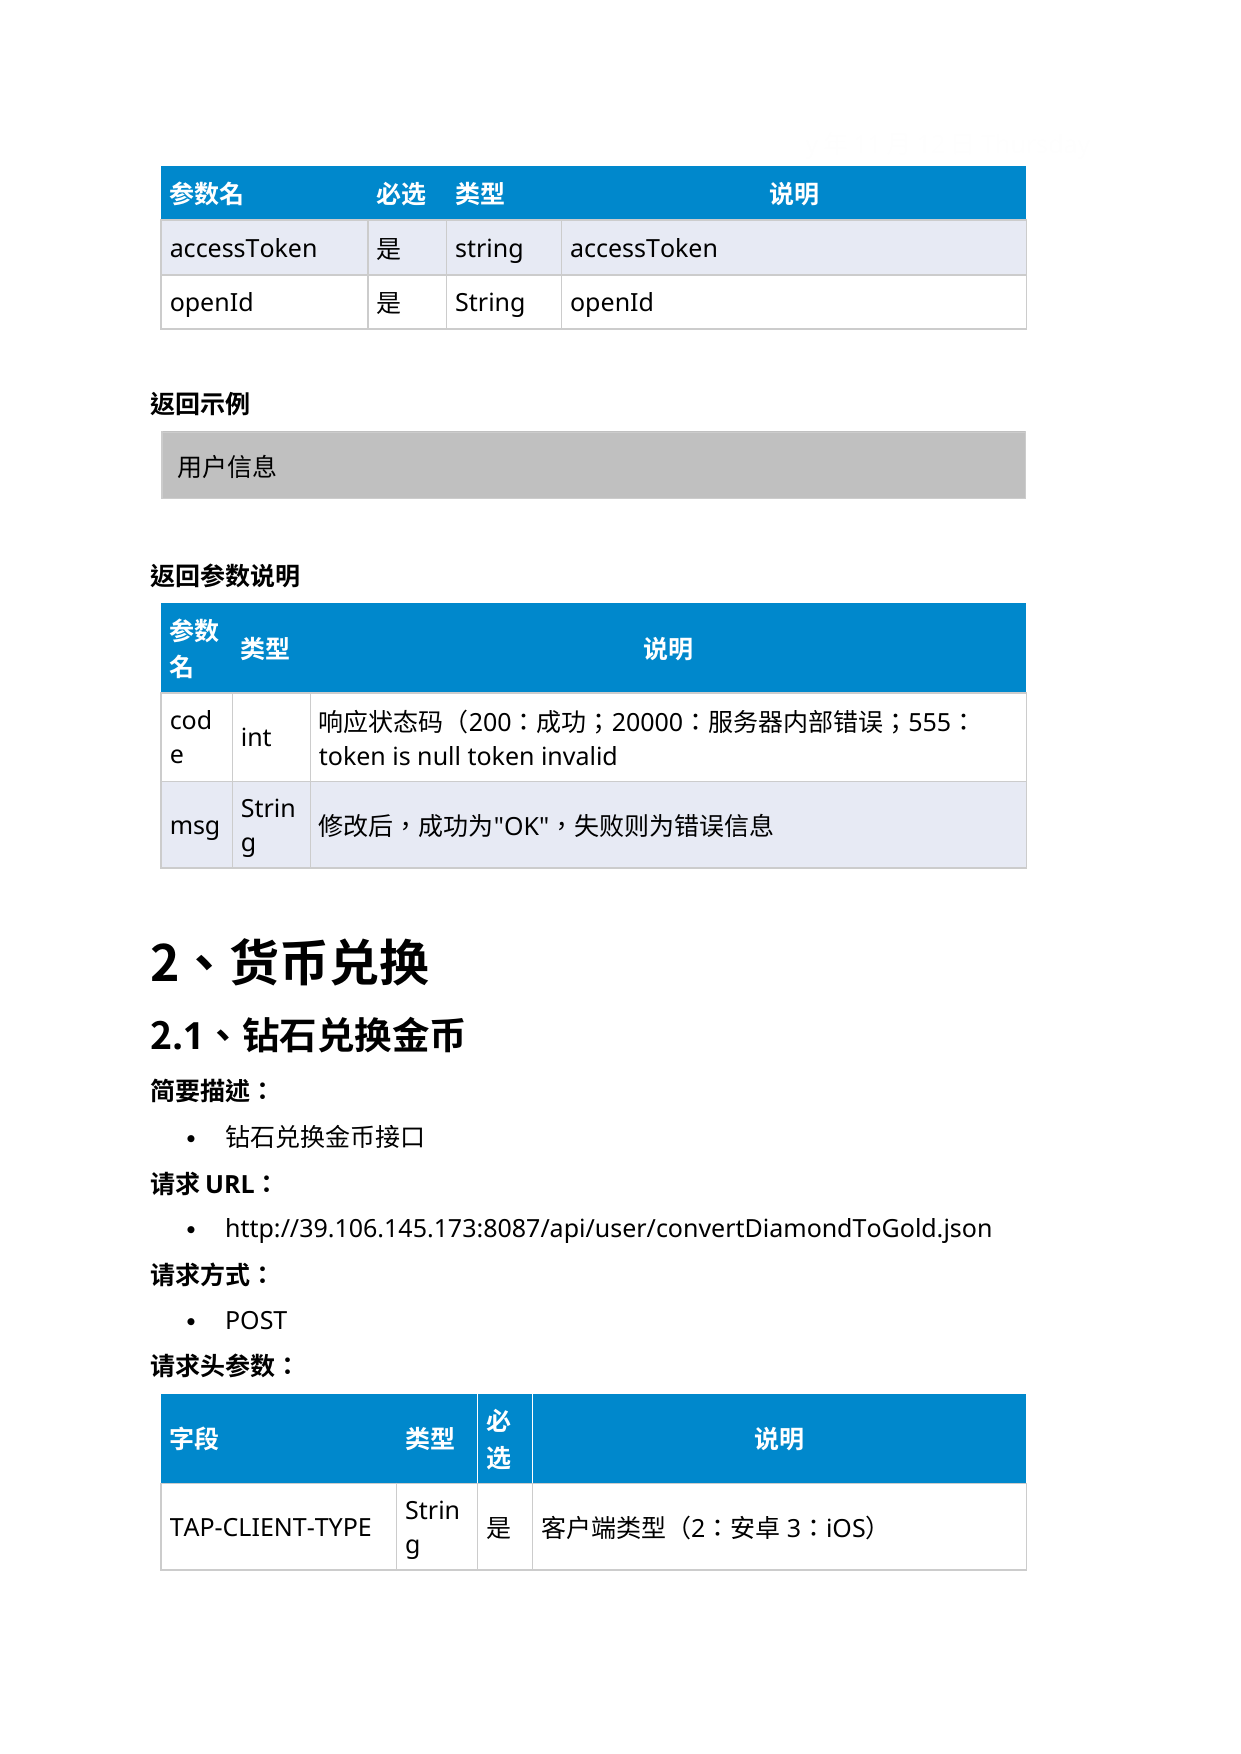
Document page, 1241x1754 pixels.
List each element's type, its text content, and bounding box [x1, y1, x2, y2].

table_header 用户信息 [163, 433, 1025, 498]
table_cell 修改后，成功为"OK"，失败则为错误信息 [311, 782, 1026, 867]
table_header 必选 [478, 1394, 532, 1483]
table_header 字段 [161, 1394, 397, 1483]
table_cell String [233, 782, 310, 867]
text 2、货币兑换 [150, 923, 1090, 996]
list 钻石兑换金币接口 [187, 1118, 1090, 1154]
table_header 参数名 [161, 166, 368, 219]
list http://39.106.145.173:8087/api/user/convertDiamondToGold.json [187, 1211, 1090, 1245]
table_cell code [162, 694, 232, 781]
table_cell 是 [369, 221, 446, 274]
table_cell openId [562, 276, 1026, 328]
text 请求方式： [150, 1256, 1090, 1292]
table_cell int [233, 694, 310, 781]
table_cell accessToken [162, 221, 367, 274]
table_header 类型 [447, 166, 562, 219]
list POST [187, 1302, 1090, 1336]
table_header 说明 [562, 166, 1026, 219]
table_header 必选 [368, 166, 447, 219]
table_header 参数名 [161, 603, 232, 692]
table_cell 是 [369, 276, 446, 328]
table_cell string [447, 221, 561, 274]
table_header 说明 [533, 1394, 1026, 1483]
text 请求头参数： [150, 1347, 1090, 1383]
table_cell accessToken [562, 221, 1026, 274]
table_cell msg [162, 782, 232, 867]
table_header 类型 [397, 1394, 477, 1483]
table_cell String [397, 1484, 477, 1569]
table_cell 响应状态码（200：成功；20000：服务器内部错误；555：token is null token invalid [311, 694, 1026, 781]
table_cell 客户端类型（2：安卓 3：iOS） [533, 1484, 1026, 1569]
table_cell TAP-CLIENT-TYPE [162, 1484, 396, 1569]
text 返回示例 [150, 385, 1090, 421]
table_cell openId [162, 276, 367, 328]
text 2.1、钻石兑换金币 [150, 1006, 1090, 1061]
text 简要描述： [150, 1071, 1090, 1107]
table_cell String [447, 276, 561, 328]
text 请求URL： [150, 1164, 1090, 1201]
table_cell 是 [478, 1484, 532, 1569]
table_header 类型 [232, 603, 310, 692]
text 返回参数说明 [150, 556, 1090, 592]
table_header 说明 [310, 603, 1026, 692]
